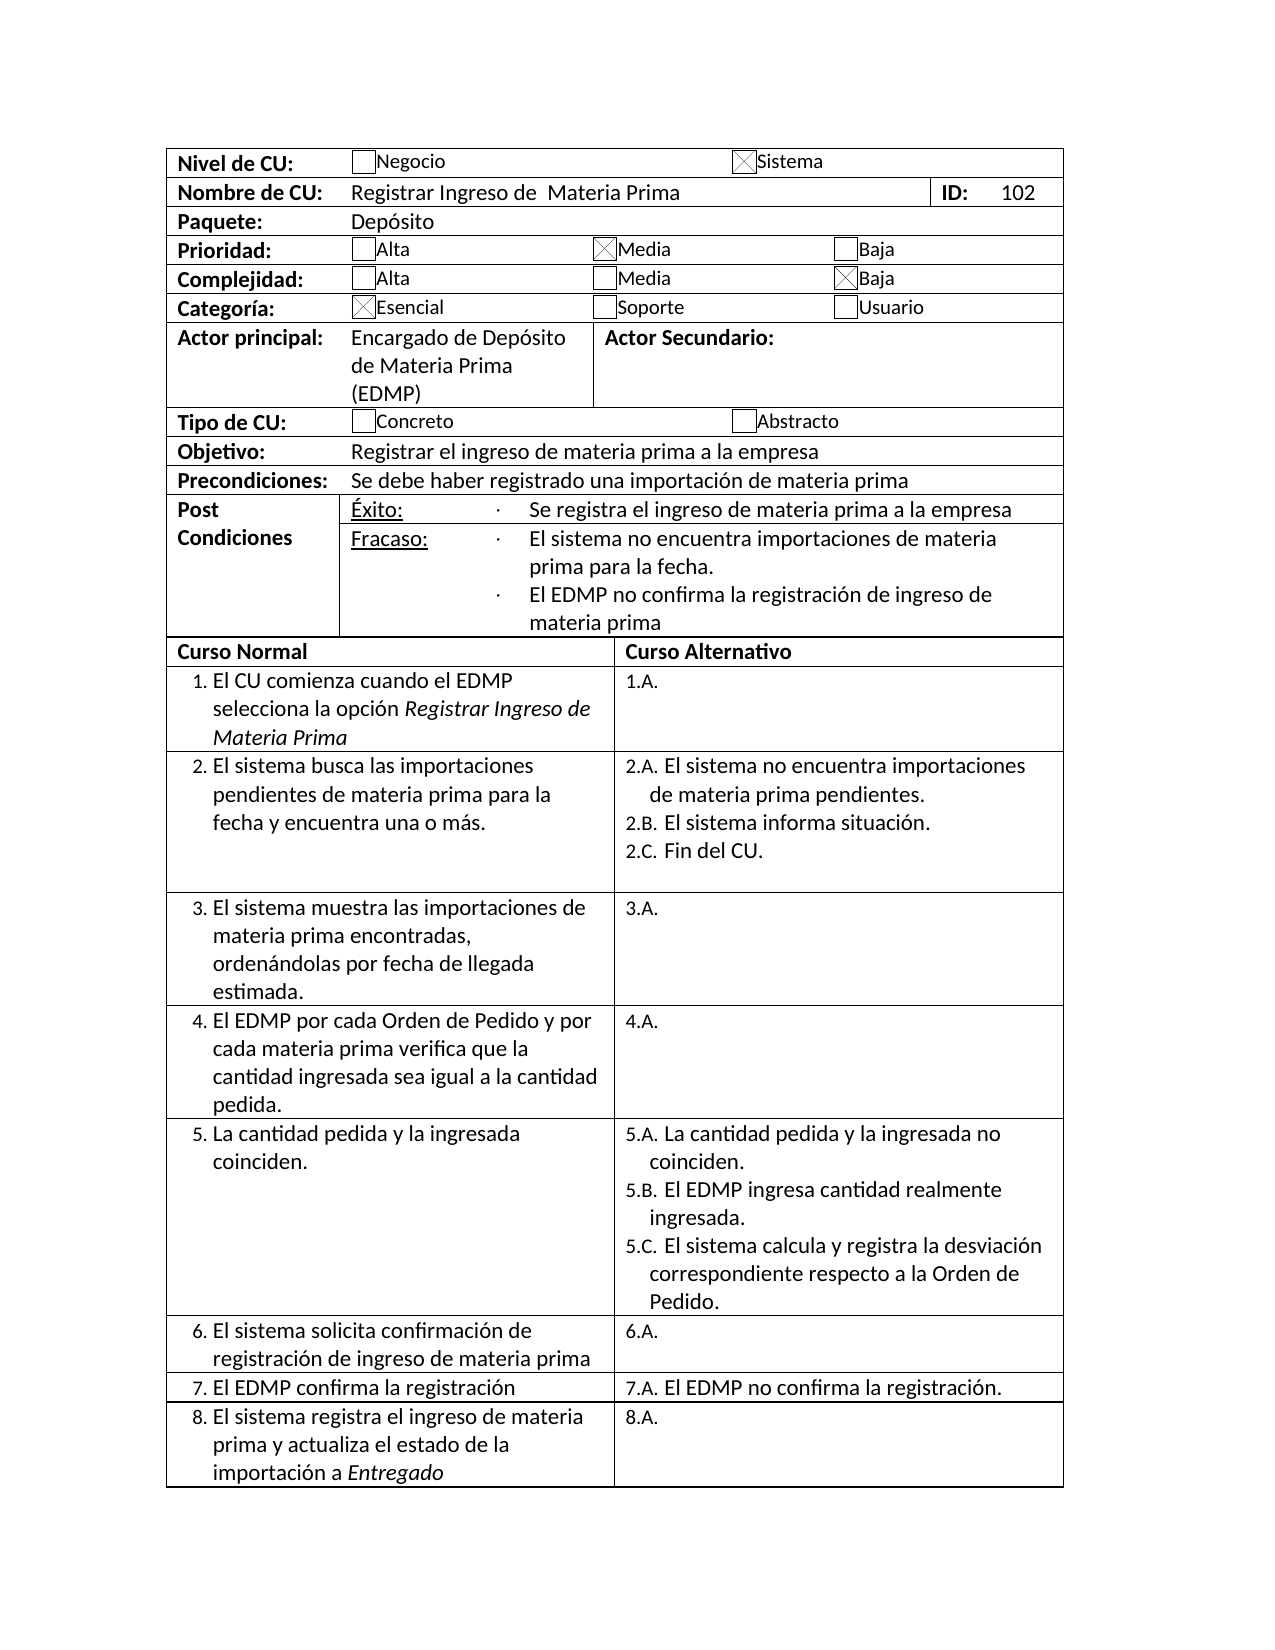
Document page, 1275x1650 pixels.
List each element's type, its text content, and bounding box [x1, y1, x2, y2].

table_cell Usuario [822, 294, 1063, 322]
table_cell [615, 1006, 1063, 1118]
table_cell [615, 1403, 1063, 1486]
table_cell Objetivo: [167, 437, 339, 465]
table_cell El sistema registra el ingreso de materia prima y actualiza el estado de la importación a Entregado [167, 1403, 614, 1486]
table_cell Paquete: [167, 207, 339, 235]
table_cell Baja [822, 265, 1063, 293]
table_cell [615, 893, 1063, 1005]
table_header Negocio [340, 149, 720, 177]
table_cell Media [581, 265, 822, 293]
table_cell Esencial [340, 294, 581, 322]
table_cell Registrar el ingreso de materia prima a la empresa [340, 437, 1063, 465]
table_cell Se registra el ingreso de materia prima a la empresa [443, 495, 1063, 523]
table_header Sistema [720, 149, 1063, 177]
table_cell El sistema no encuentra importaciones de materia prima pendientes. El sistema informa situación. Fin del CU. [615, 752, 1063, 892]
table_cell Se debe haber registrado una importación de materia prima [340, 466, 1063, 494]
table_cell Complejidad: [167, 265, 339, 293]
table_cell Alta [340, 236, 581, 264]
table_cell La cantidad pedida y la ingresada coinciden. [167, 1119, 614, 1315]
table_cell La cantidad pedida y la ingresada no coinciden. El EDMP ingresa cantidad realmente ingresada. El sistema calcula y registra la desviación correspondiente respecto a la Orden de Pedido. [615, 1119, 1063, 1315]
table_cell Categoría: [167, 294, 339, 322]
table_cell Nombre de CU: [167, 178, 339, 206]
table_cell Baja [822, 236, 1063, 264]
table_cell El EDMP confirma la registración [167, 1373, 614, 1401]
table_cell Actor principal: [167, 323, 339, 407]
table_cell Concreto [340, 408, 720, 436]
table_cell El sistema solicita confirmación de registración de ingreso de materia prima [167, 1316, 614, 1372]
table_cell Post Condiciones [167, 495, 339, 636]
table_cell Fracaso: [340, 524, 443, 636]
table_cell Encargado de Depósito de Materia Prima (EDMP) [340, 323, 593, 407]
table_cell Abstracto [720, 408, 1063, 436]
table_cell ID: [931, 178, 989, 206]
table_cell 102 [989, 178, 1063, 206]
table_cell El sistema busca las importaciones pendientes de materia prima para la fecha y encuentra una o más. [167, 752, 614, 892]
table_cell Media [581, 236, 822, 264]
table_cell Curso Normal [167, 638, 614, 666]
table_cell El CU comienza cuando el EDMP selecciona la opción Registrar Ingreso de Materia Prima [167, 667, 614, 751]
table_cell Curso Alternativo [615, 638, 1063, 666]
table_cell [797, 323, 1063, 407]
table_cell Actor Secundario: [594, 323, 797, 407]
table_cell El EDMP por cada Orden de Pedido y por cada materia prima verifica que la cantidad ingresada sea igual a la cantidad pedida. [167, 1006, 614, 1118]
table_cell El EDMP no confirma la registración. [615, 1373, 1063, 1401]
table_cell Depósito [340, 207, 1063, 235]
table_cell [615, 1316, 1063, 1372]
table_cell Alta [340, 265, 581, 293]
table_cell Precondiciones: [167, 466, 339, 494]
table_cell Prioridad: [167, 236, 339, 264]
table_header Nivel de CU: [167, 149, 339, 177]
table_cell Éxito: [340, 495, 443, 523]
table_cell Registrar Ingreso de Materia Prima [340, 178, 930, 206]
table_cell El sistema no encuentra importaciones de materia prima para la fecha. El EDMP no confirma la registración de ingreso de materia prima [443, 524, 1063, 636]
table_cell El sistema muestra las importaciones de materia prima encontradas, ordenándolas por fecha de llegada estimada. [167, 893, 614, 1005]
table_cell Tipo de CU: [167, 408, 339, 436]
table_cell [615, 667, 1063, 751]
table_cell Soporte [581, 294, 822, 322]
